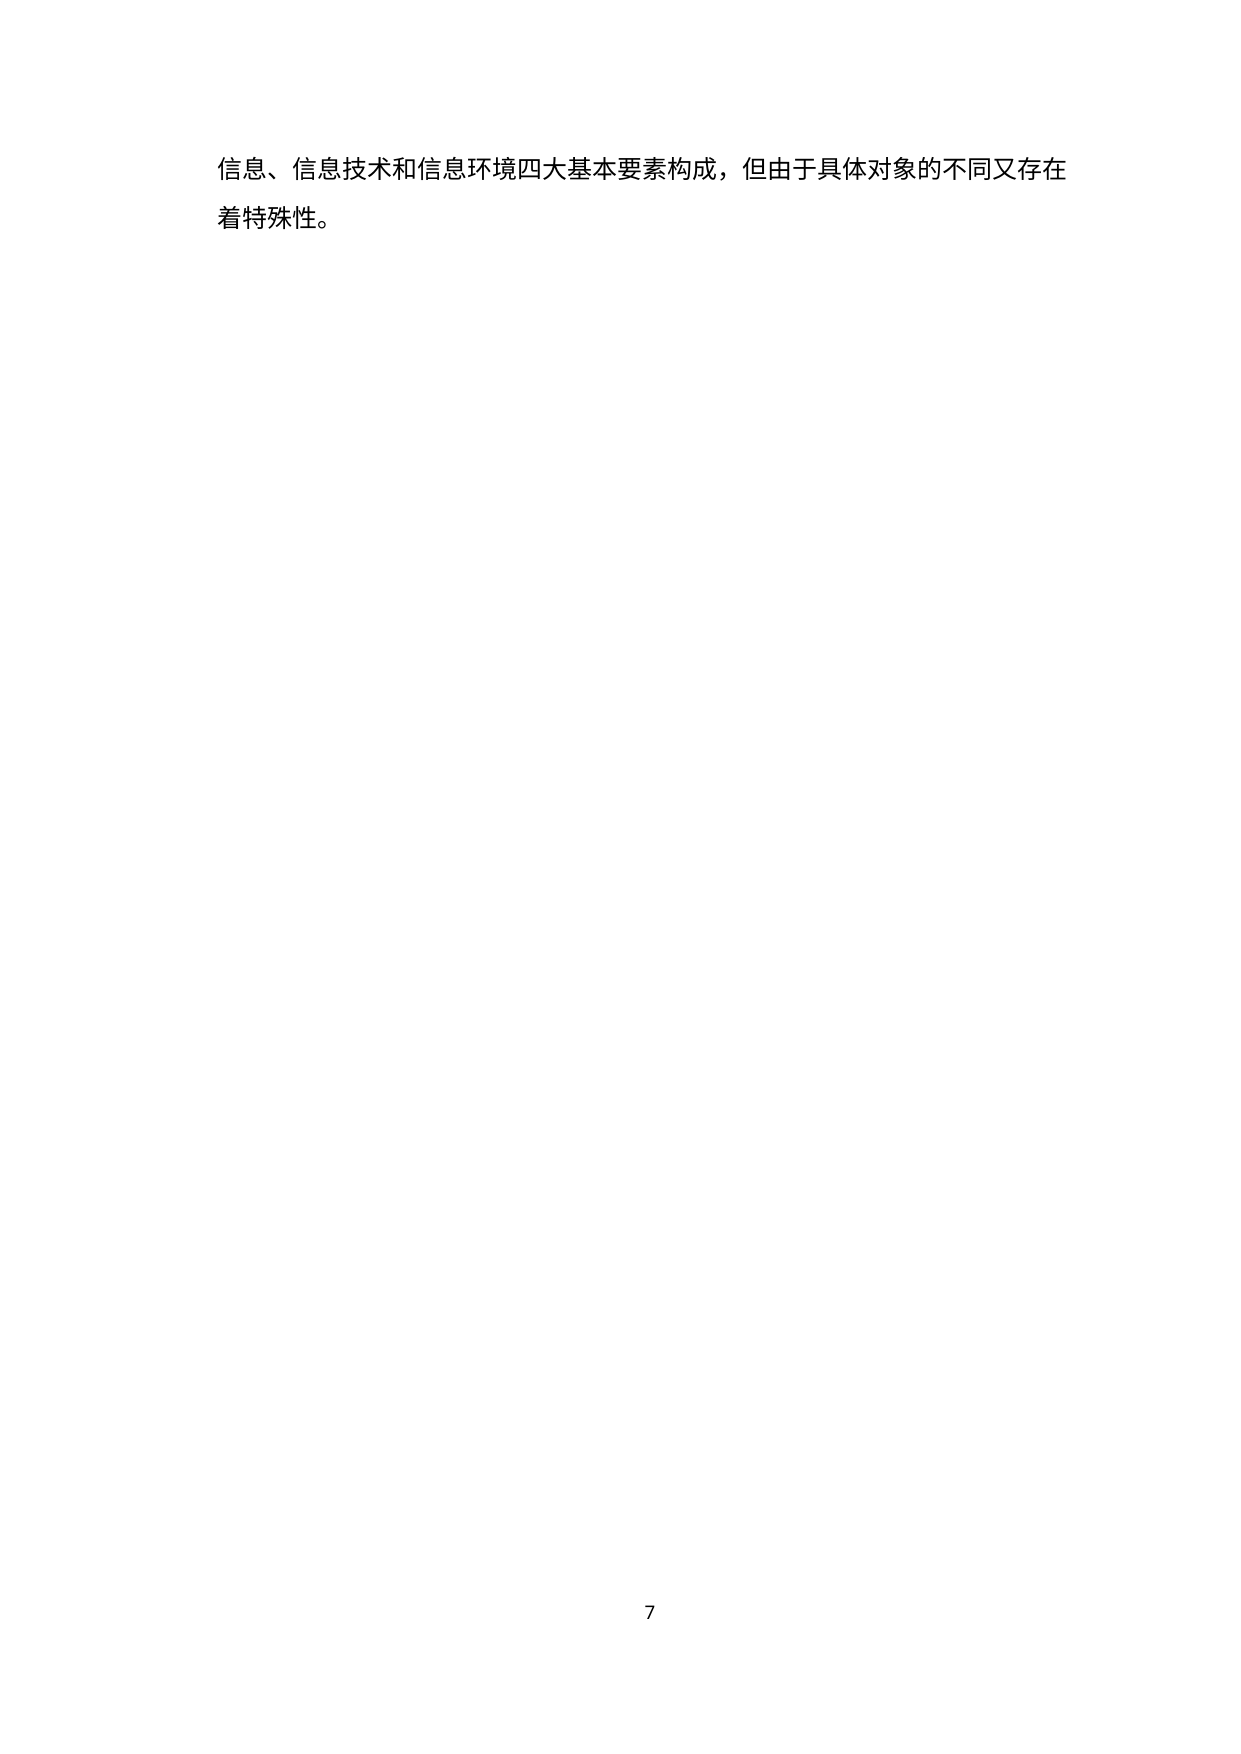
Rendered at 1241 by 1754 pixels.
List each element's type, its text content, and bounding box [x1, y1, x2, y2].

text 目前信息生态系统的研究比较集中在企业、网络、图书馆等方面。政府智慧应急信息生态系统也是存在的，政府智慧应急信息生态系统同样由信息主体、信息、信息技术和信息环境四大基本要素构成，但由于具体对象的不同又存在着特殊性。 [217, 150, 1082, 235]
